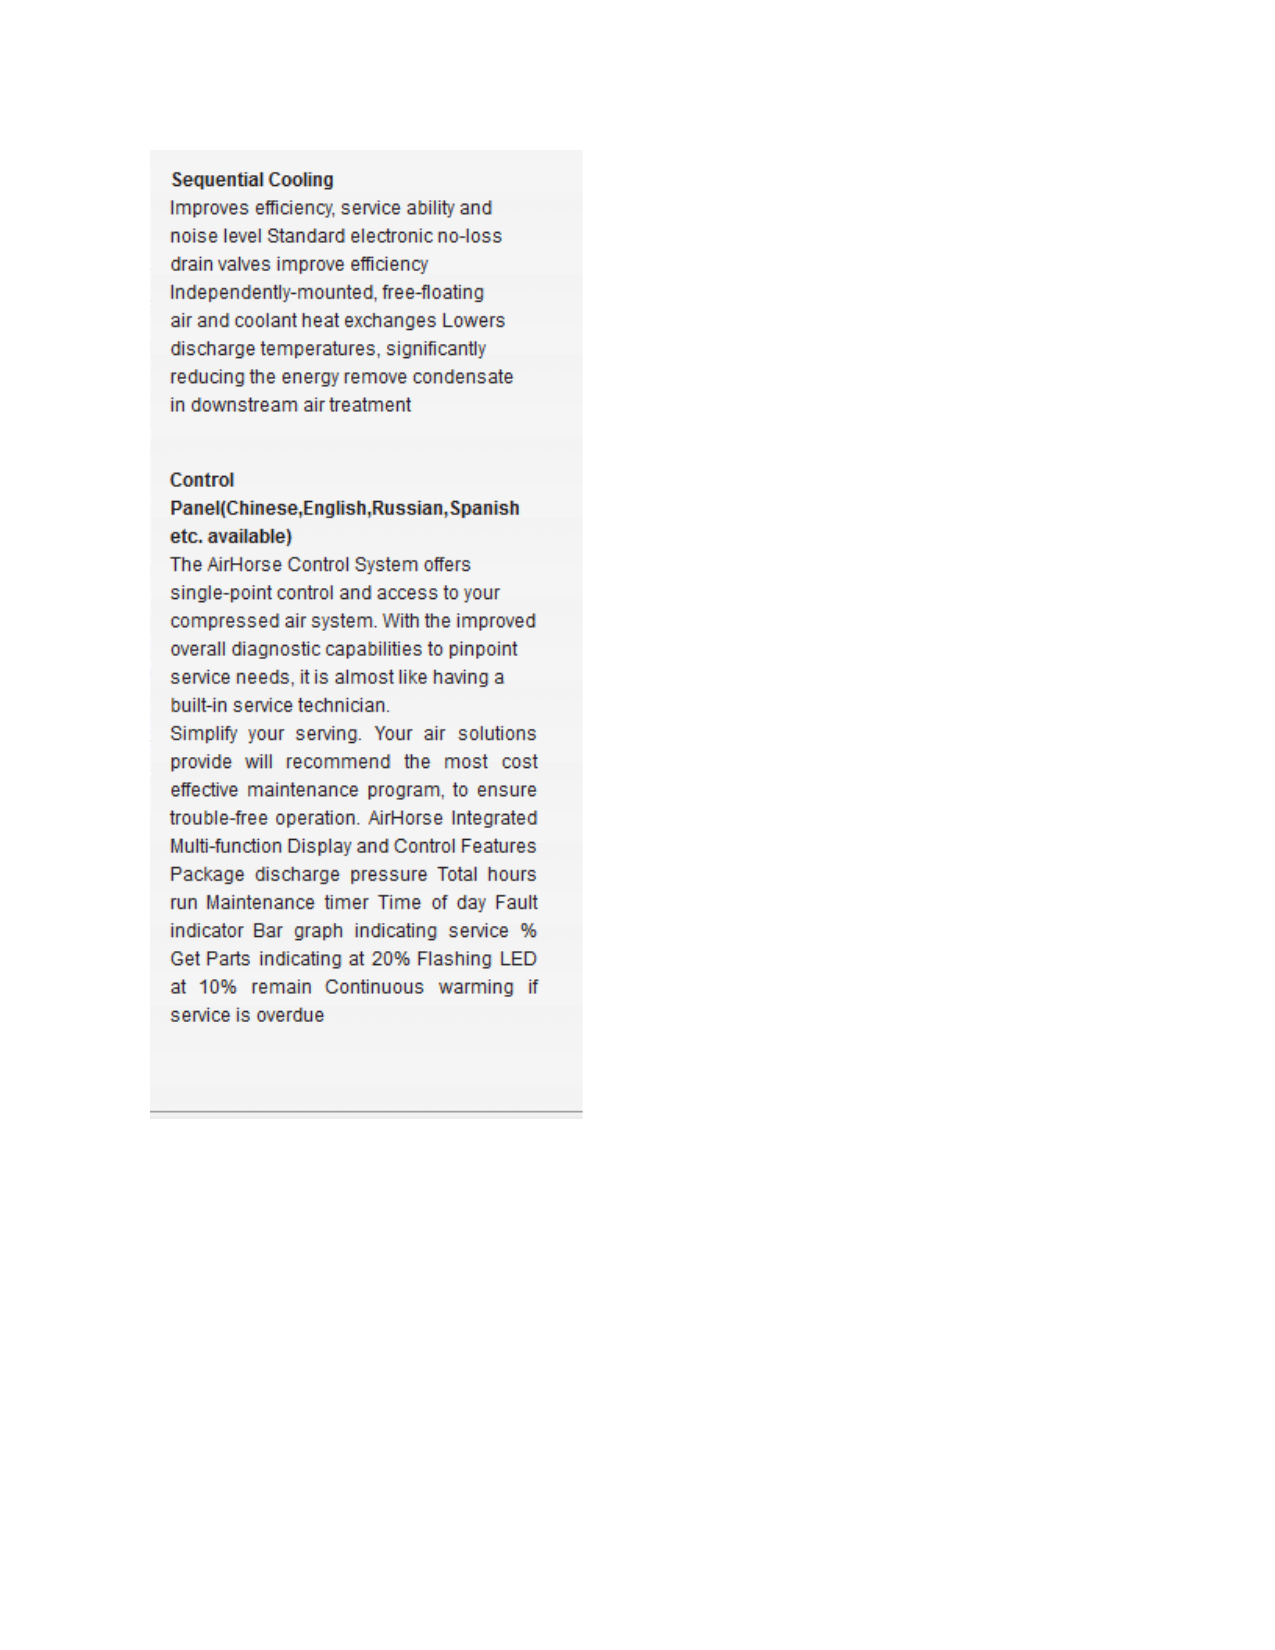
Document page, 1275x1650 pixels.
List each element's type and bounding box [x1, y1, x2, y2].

picture [150, 150, 583, 1119]
